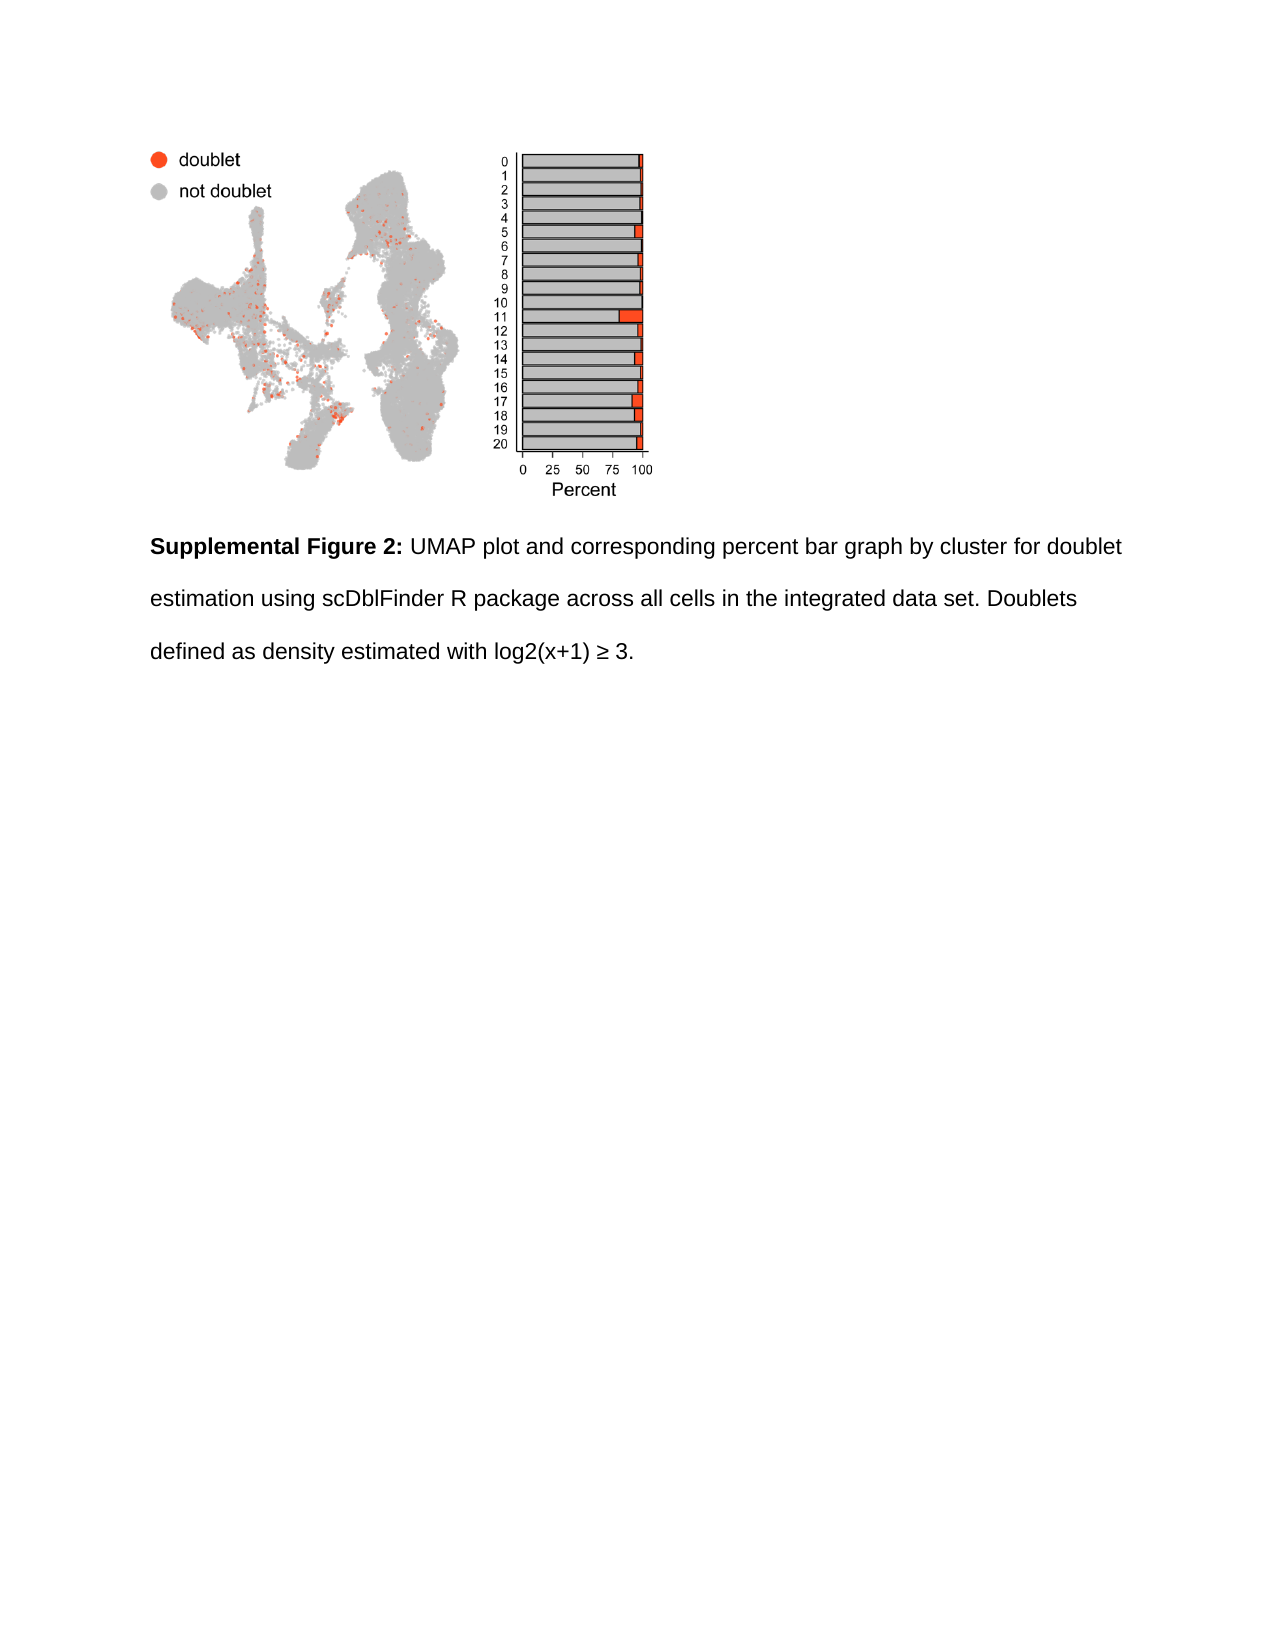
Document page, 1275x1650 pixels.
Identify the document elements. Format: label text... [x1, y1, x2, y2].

text Supplemental Figure 2: UMAP plot and corresponding percent bar graph by cluster for doublet estimation using scDblFinder R package across all cells in the integrated data set. Doublets defined as density estimated with log2(x+1) ≥ 3. [150, 533, 1125, 664]
picture [150, 150, 653, 502]
